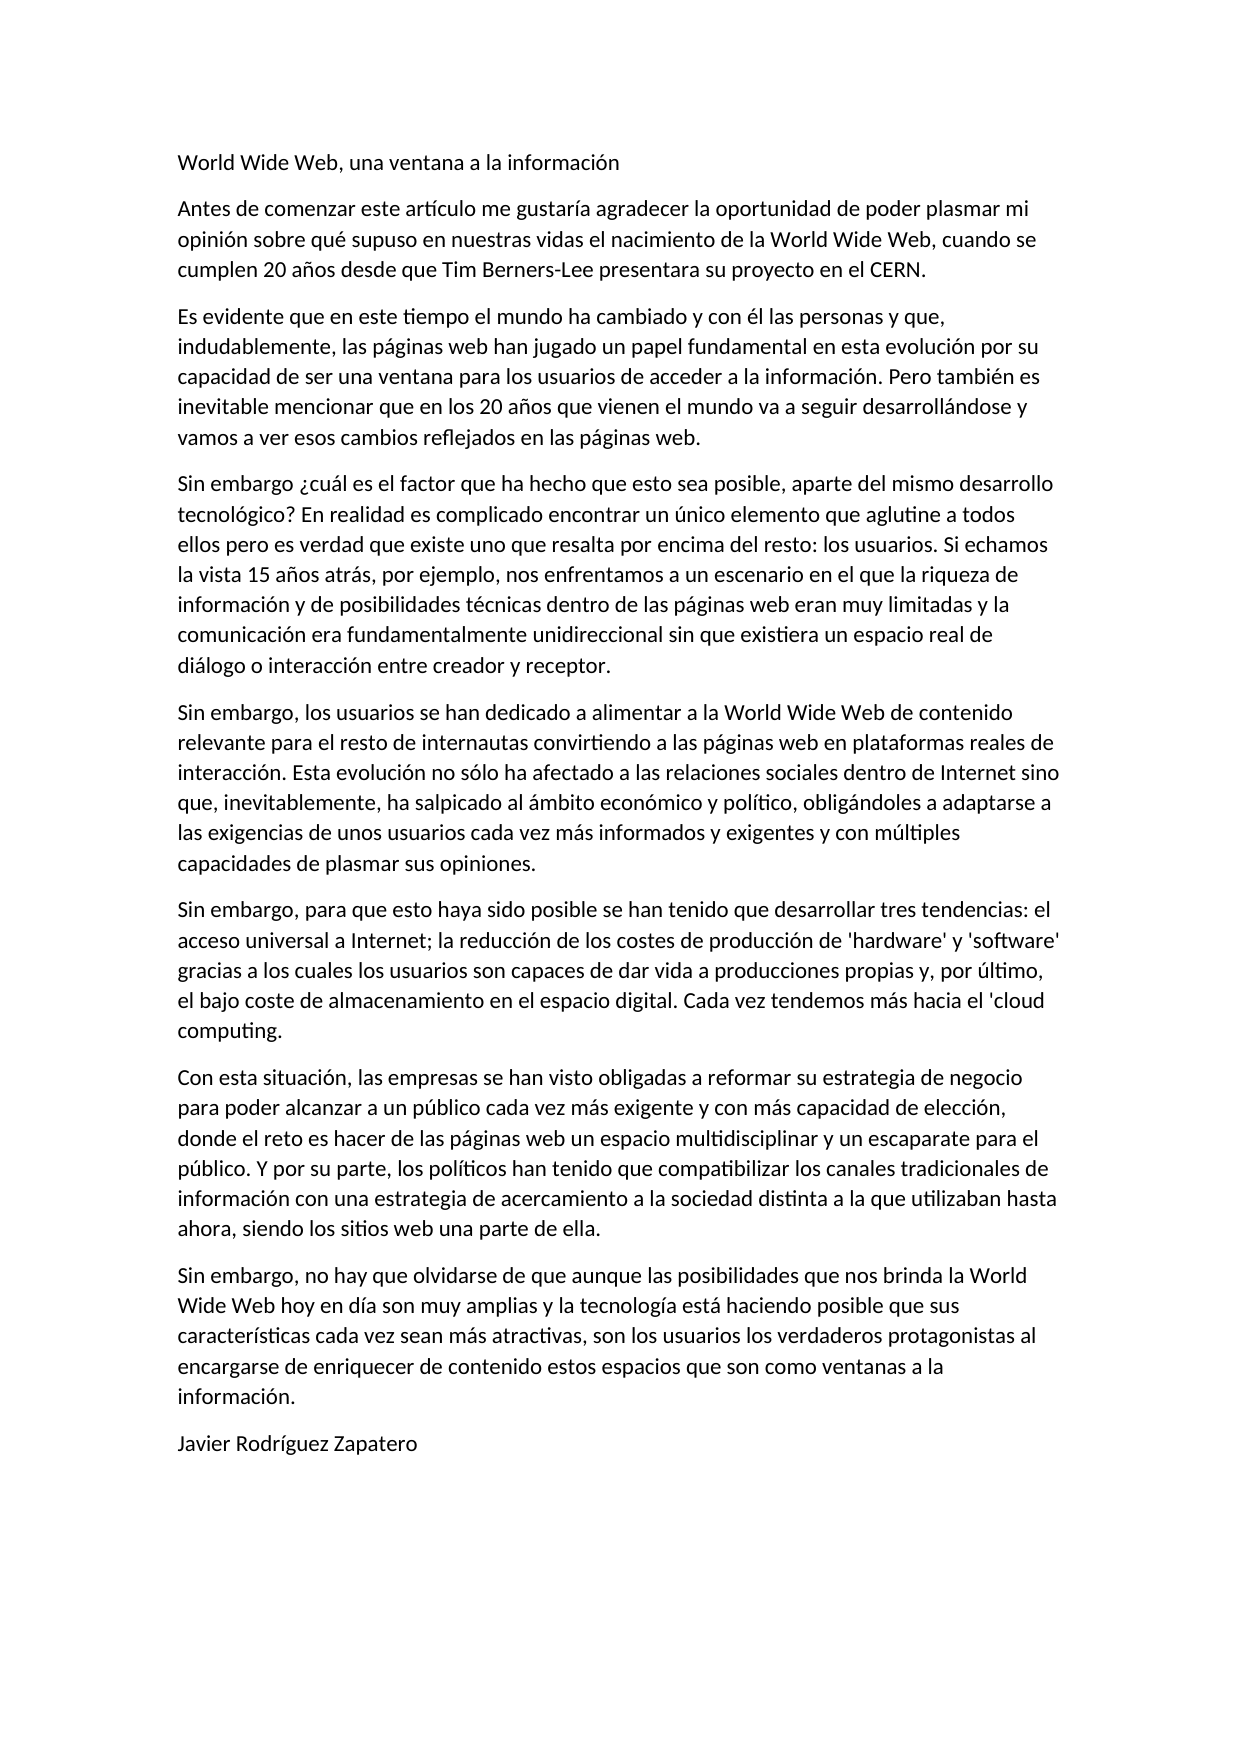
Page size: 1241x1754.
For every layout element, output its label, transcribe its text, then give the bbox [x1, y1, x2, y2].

text Sin embargo, los usuarios se han dedicado a alimentar a la World Wide Web de contenido relevante para el resto de internautas convirtiendo a las páginas web en plataformas reales de interacción. Esta evolución no sólo ha afectado a las relaciones sociales dentro de Internet sino que, inevitablemente, ha salpicado al ámbito económico y político, obligándoles a adaptarse a las exigencias de unos usuarios cada vez más informados y exigentes y con múltiples capacidades de plasmar sus opiniones. [177, 698, 1063, 877]
text Sin embargo, para que esto haya sido posible se han tenido que desarrollar tres tendencias: el acceso universal a Internet; la reducción de los costes de producción de 'hardware' y 'software' gracias a los cuales los usuarios son capaces de dar vida a producciones propias y, por último, el bajo coste de almacenamiento en el espacio digital. Cada vez tendemos más hacia el 'cloud computing. [177, 896, 1063, 1044]
text Sin embargo, no hay que olvidarse de que aunque las posibilidades que nos brinda la World Wide Web hoy en día son muy amplias y la tecnología está haciendo posible que sus características cada vez sean más atractivas, son los usuarios los verdaderos protagonistas al encargarse de enriquecer de contenido estos espacios que son como ventanas a la información. [177, 1261, 1063, 1410]
text Es evidente que en este tiempo el mundo ha cambiado y con él las personas y que, indudablemente, las páginas web han jugado un papel fundamental en esta evolución por su capacidad de ser una ventana para los usuarios de acceder a la información. Pero también es inevitable mencionar que en los 20 años que vienen el mundo va a seguir desarrollándose y vamos a ver esos cambios reflejados en las páginas web. [177, 302, 1063, 451]
text Sin embargo ¿cuál es el factor que ha hecho que esto sea posible, aparte del mismo desarrollo tecnológico? En realidad es complicado encontrar un único elemento que aglutine a todos ellos pero es verdad que existe uno que resalta por encima del resto: los usuarios. Si echamos la vista 15 años atrás, por ejemplo, nos enfrentamos a un escenario en el que la riqueza de información y de posibilidades técnicas dentro de las páginas web eran muy limitadas y la comunicación era fundamentalmente unidireccional sin que existiera un espacio real de diálogo o interacción entre creador y receptor. [177, 469, 1063, 679]
text Antes de comenzar este artículo me gustaría agradecer la oportunidad de poder plasmar mi opinión sobre qué supuso en nuestras vidas el nacimiento de la World Wide Web, cuando se cumplen 20 años desde que Tim Berners-Lee presentara su proyecto en el CERN. [177, 194, 1063, 283]
text Javier Rodríguez Zapatero [177, 1429, 1063, 1457]
text Con esta situación, las empresas se han visto obligadas a reformar su estrategia de negocio para poder alcanzar a un público cada vez más exigente y con más capacidad de elección, donde el reto es hacer de las páginas web un espacio multidisciplinar y un escaparate para el público. Y por su parte, los políticos han tenido que compatibilizar los canales tradicionales de información con una estrategia de acercamiento a la sociedad distinta a la que utilizaban hasta ahora, siendo los sitios web una parte de ella. [177, 1063, 1063, 1242]
text World Wide Web, una ventana a la información [177, 148, 1063, 176]
